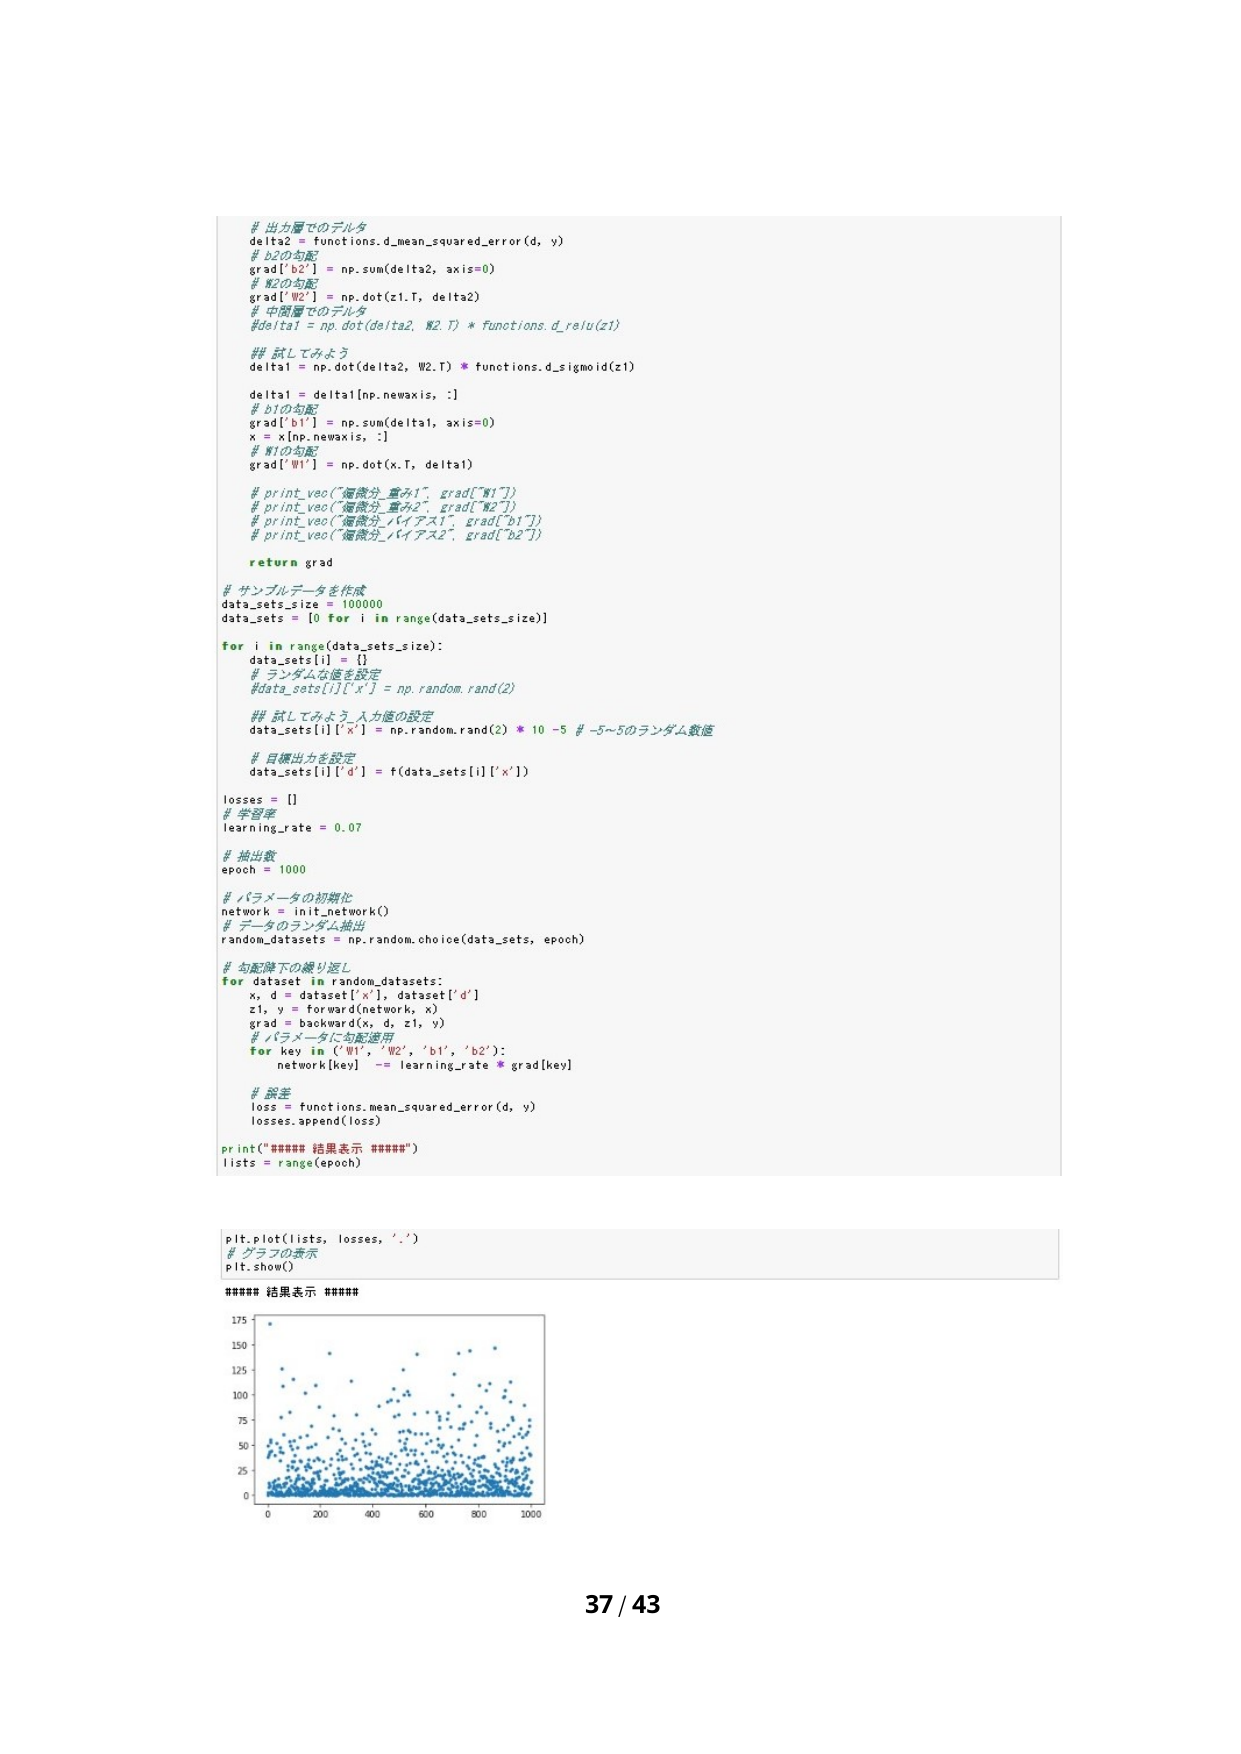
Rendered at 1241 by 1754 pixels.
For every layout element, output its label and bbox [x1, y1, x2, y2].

picture [177, 1229, 1063, 1528]
picture [177, 216, 1063, 1176]
